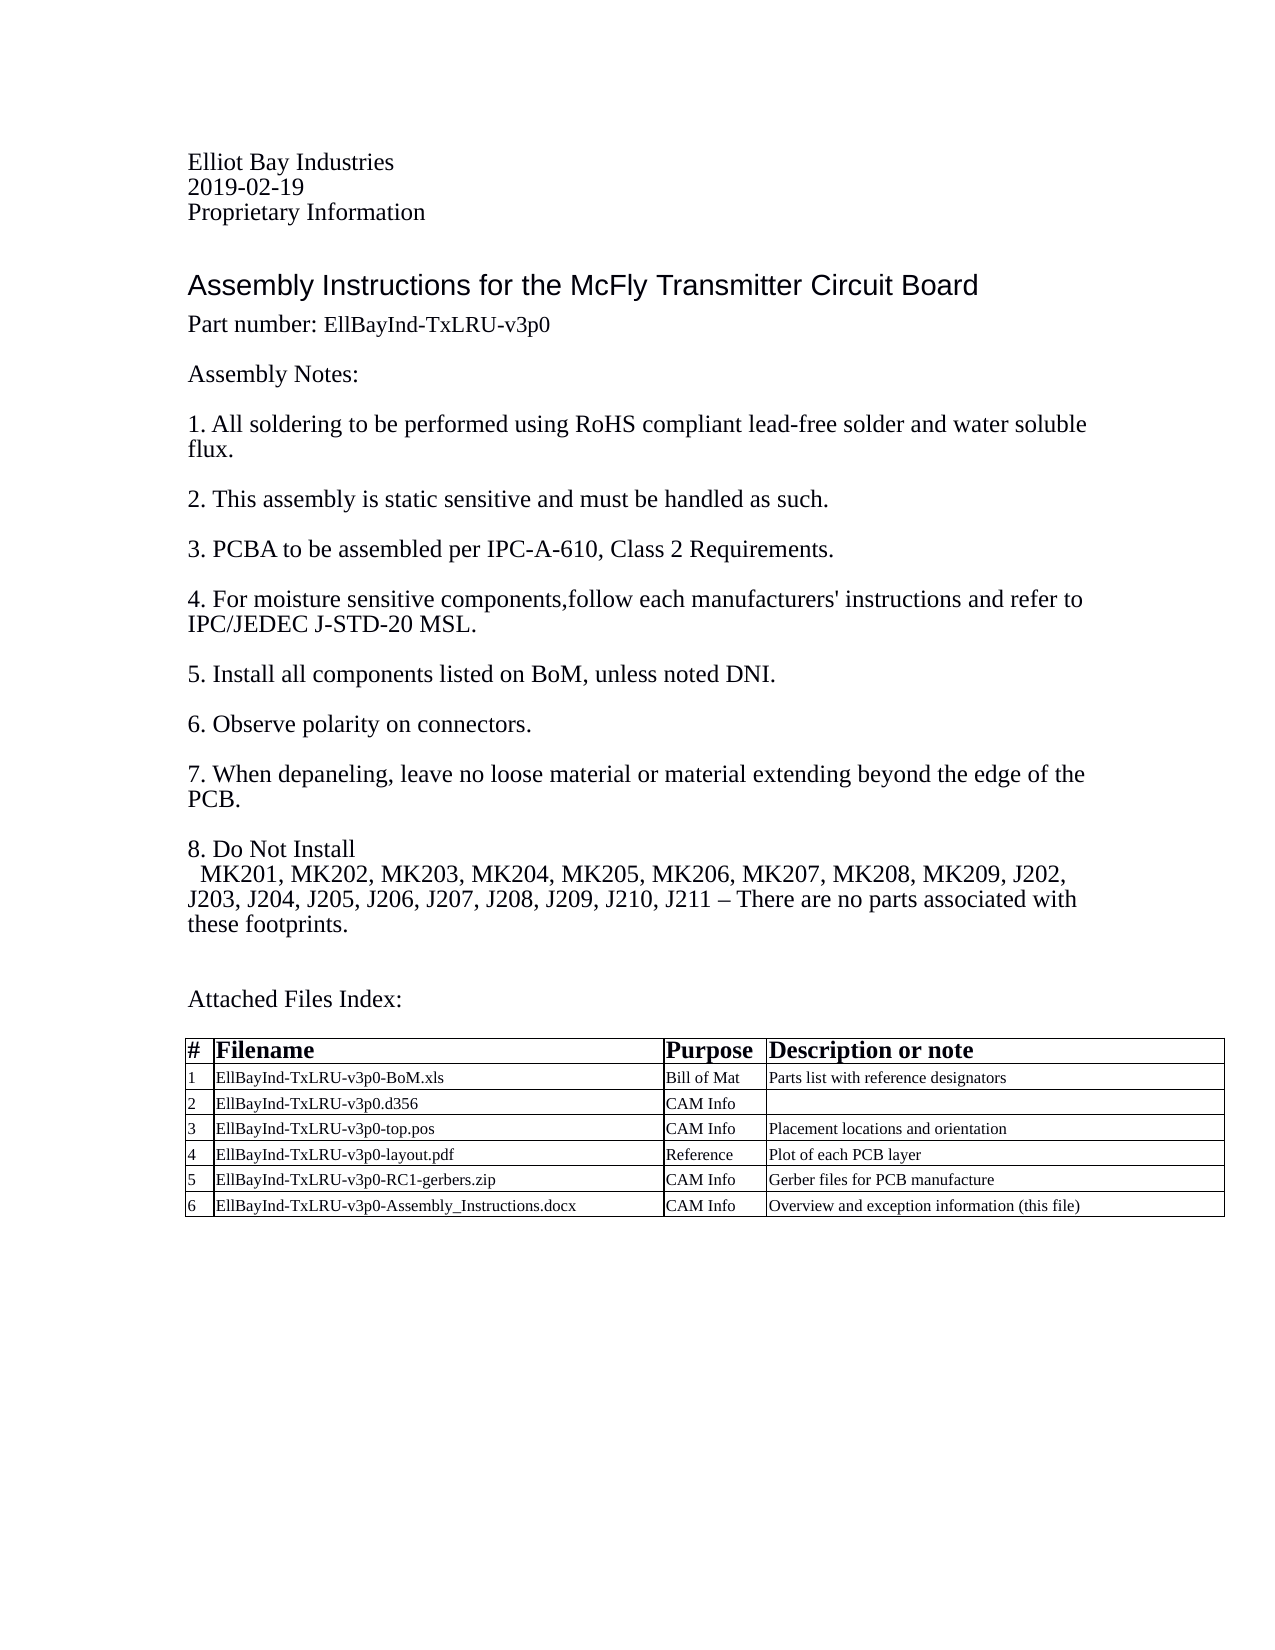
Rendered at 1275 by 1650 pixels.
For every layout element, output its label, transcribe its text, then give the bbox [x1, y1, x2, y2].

text 7. When depaneling, leave no loose material or material extending beyond the edge of the PCB. [187, 762, 1087, 812]
text 8. Do Not Install [187, 837, 1087, 862]
table_cell EllBayInd-TxLRU-v3p0-BoM.xls [215, 1064, 663, 1088]
text Proprietary Information [187, 200, 1087, 225]
table_cell CAM Info [665, 1192, 766, 1216]
table_cell EllBayInd-TxLRU-v3p0-RC1-gerbers.zip [215, 1166, 663, 1191]
table_cell Overview and exception information (this file) [767, 1192, 1224, 1216]
text 6. Observe polarity on connectors. [187, 712, 1087, 737]
table_cell EllBayInd-TxLRU-v3p0-top.pos [215, 1115, 663, 1139]
text 5. Install all components listed on BoM, unless noted DNI. [187, 662, 1087, 687]
table_cell CAM Info [665, 1166, 766, 1191]
text Assembly Notes: [187, 362, 1087, 387]
text MK201, MK202, MK203, MK204, MK205, MK206, MK207, MK208, MK209, J202, J203, J204, J205, J206, J207, J208, J209, J210, J211 – There are no parts associated with these footprints. [187, 862, 1087, 937]
table_cell 1 [186, 1064, 213, 1088]
table_header # [186, 1039, 213, 1063]
table_cell 2 [186, 1090, 213, 1114]
table_cell 5 [186, 1166, 213, 1191]
table_cell 3 [186, 1115, 213, 1139]
table_cell [767, 1090, 1224, 1114]
table_cell Plot of each PCB layer [767, 1141, 1224, 1165]
table_cell 4 [186, 1141, 213, 1165]
text Elliot Bay Industries [187, 150, 1087, 175]
table_cell Placement locations and orientation [767, 1115, 1224, 1139]
text 2. This assembly is static sensitive and must be handled as such. [187, 487, 1087, 512]
table_cell Bill of Mat [665, 1064, 766, 1088]
text 1. All soldering to be performed using RoHS compliant lead-free solder and water soluble flux. [187, 412, 1087, 462]
table_header Purpose [665, 1039, 766, 1063]
table_cell CAM Info [665, 1090, 766, 1114]
table_cell CAM Info [665, 1115, 766, 1139]
table_cell 6 [186, 1192, 213, 1216]
table_header Description or note [767, 1039, 1224, 1063]
table_cell Gerber files for PCB manufacture [767, 1166, 1224, 1191]
text Part number: EllBayInd-TxLRU-v3p0 [187, 312, 1087, 337]
text 2019-02-19 [187, 175, 1087, 200]
table_cell Reference [665, 1141, 766, 1165]
table_header Filename [215, 1039, 663, 1063]
text 3. PCBA to be assembled per IPC-A-610, Class 2 Requirements. [187, 537, 1087, 562]
table_cell EllBayInd-TxLRU-v3p0-Assembly_Instructions.docx [215, 1192, 663, 1216]
table_cell EllBayInd-TxLRU-v3p0.d356 [215, 1090, 663, 1114]
text Assembly Instructions for the McFly Transmitter Circuit Board [187, 275, 1087, 300]
text 4. For moisture sensitive components,follow each manufacturers' instructions and refer to IPC/JEDEC J-STD-20 MSL. [187, 587, 1087, 637]
table_cell Parts list with reference designators [767, 1064, 1224, 1088]
text Attached Files Index: [187, 987, 1087, 1012]
table_cell EllBayInd-TxLRU-v3p0-layout.pdf [215, 1141, 663, 1165]
